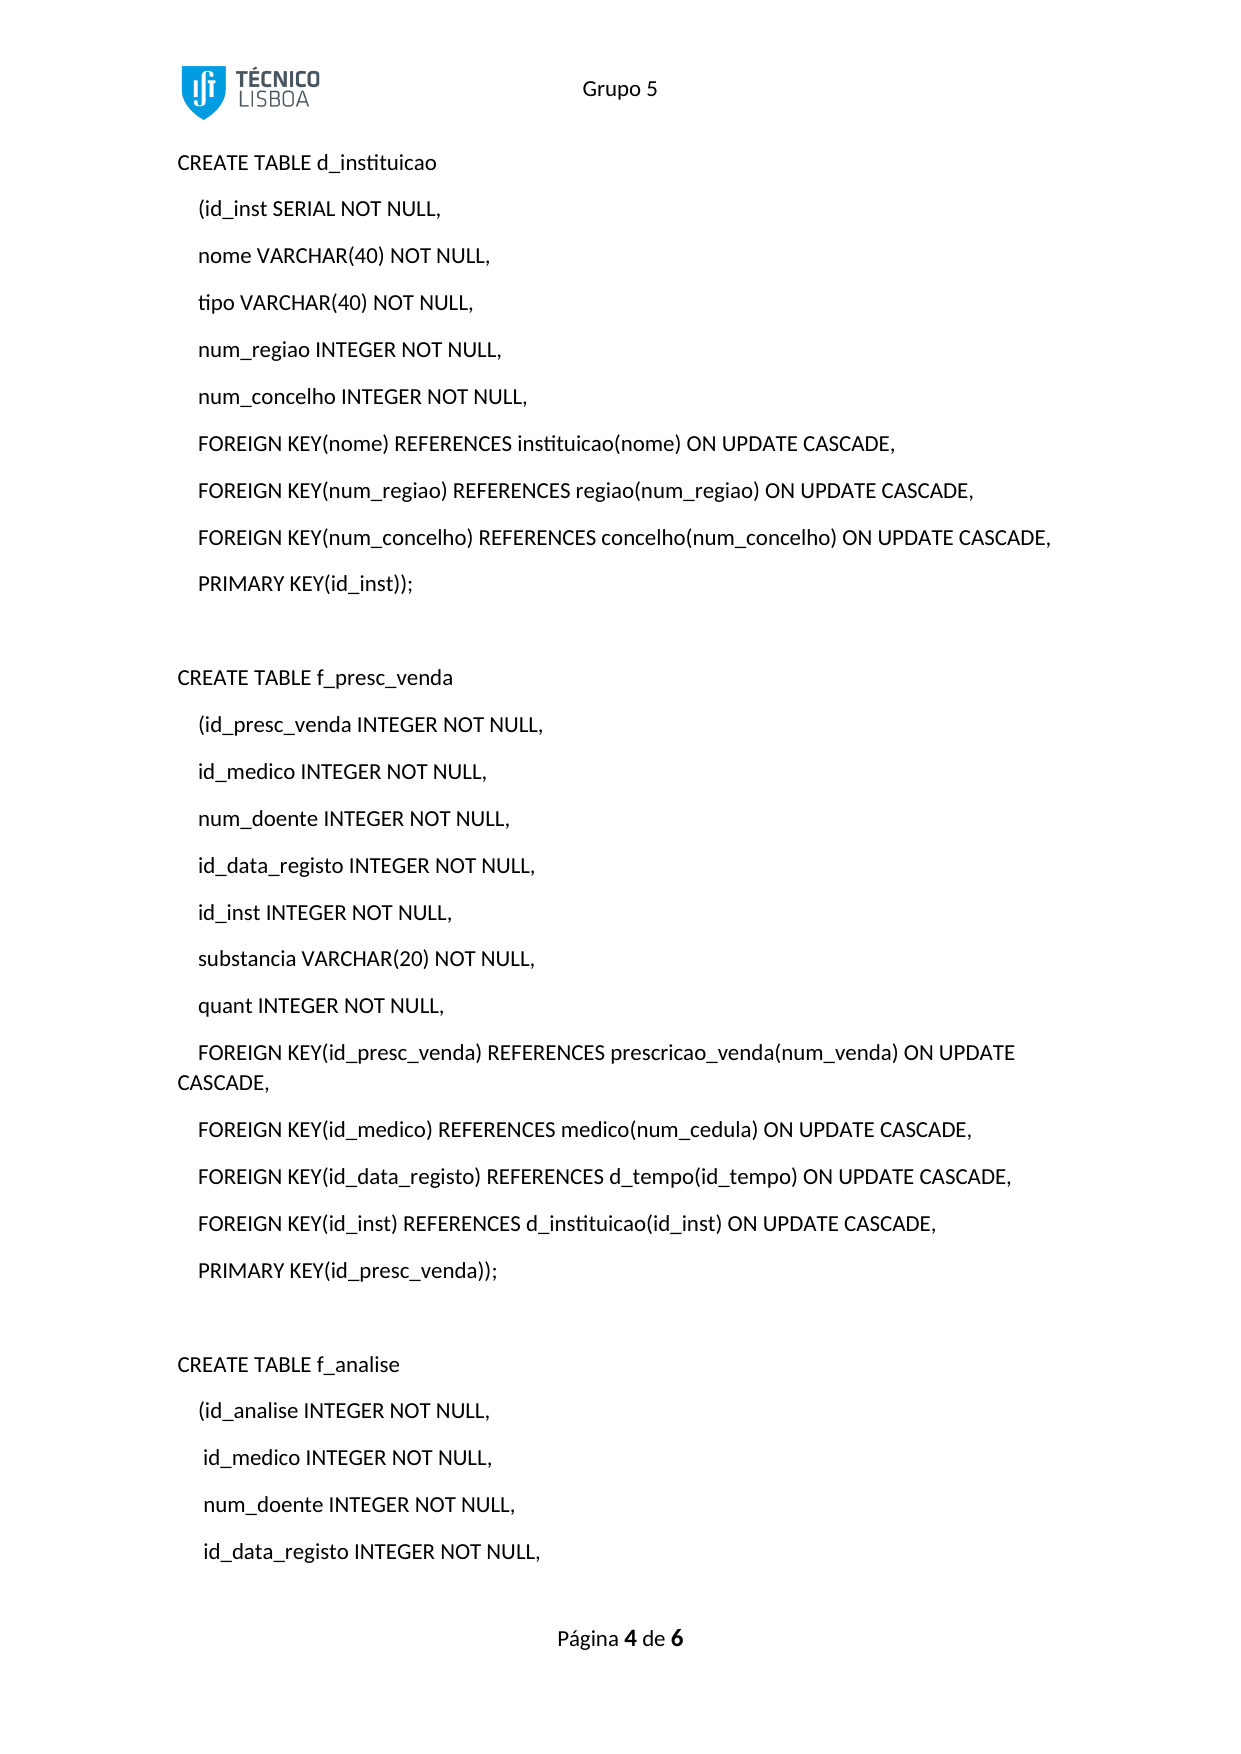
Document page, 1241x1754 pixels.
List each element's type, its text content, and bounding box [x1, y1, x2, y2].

text FOREIGN KEY(nome) REFERENCES instituicao(nome) ON UPDATE CASCADE, [177, 429, 1063, 457]
text num_doente INTEGER NOT NULL, [177, 804, 1063, 832]
text FOREIGN KEY(id_inst) REFERENCES d_instituicao(id_inst) ON UPDATE CASCADE, [177, 1209, 1063, 1237]
text FOREIGN KEY(id_presc_venda) REFERENCES prescricao_venda(num_venda) ON UPDATE CASCADE, [177, 1038, 1063, 1096]
text CREATE TABLE d_instituicao [177, 148, 1063, 176]
text nome VARCHAR(40) NOT NULL, [177, 241, 1063, 269]
text FOREIGN KEY(num_concelho) REFERENCES concelho(num_concelho) ON UPDATE CASCADE, [177, 523, 1063, 551]
text tipo VARCHAR(40) NOT NULL, [177, 288, 1063, 316]
text FOREIGN KEY(id_medico) REFERENCES medico(num_cedula) ON UPDATE CASCADE, [177, 1115, 1063, 1143]
text id_data_registo INTEGER NOT NULL, [177, 1537, 1063, 1565]
text id_data_registo INTEGER NOT NULL, [177, 851, 1063, 879]
text num_doente INTEGER NOT NULL, [177, 1490, 1063, 1518]
text num_concelho INTEGER NOT NULL, [177, 382, 1063, 410]
text id_inst INTEGER NOT NULL, [177, 898, 1063, 926]
text quant INTEGER NOT NULL, [177, 991, 1063, 1019]
text num_regiao INTEGER NOT NULL, [177, 335, 1063, 363]
text id_medico INTEGER NOT NULL, [177, 757, 1063, 785]
text (id_presc_venda INTEGER NOT NULL, [177, 710, 1063, 738]
text (id_inst SERIAL NOT NULL, [177, 194, 1063, 222]
text PRIMARY KEY(id_inst)); [177, 569, 1063, 597]
text CREATE TABLE f_presc_venda [177, 663, 1063, 691]
picture [177, 48, 367, 128]
text PRIMARY KEY(id_presc_venda)); [177, 1256, 1063, 1284]
text FOREIGN KEY(id_data_registo) REFERENCES d_tempo(id_tempo) ON UPDATE CASCADE, [177, 1162, 1063, 1190]
text FOREIGN KEY(num_regiao) REFERENCES regiao(num_regiao) ON UPDATE CASCADE, [177, 476, 1063, 504]
text substancia VARCHAR(20) NOT NULL, [177, 944, 1063, 972]
text (id_analise INTEGER NOT NULL, [177, 1397, 1063, 1424]
text id_medico INTEGER NOT NULL, [177, 1443, 1063, 1471]
text CREATE TABLE f_analise [177, 1350, 1063, 1378]
